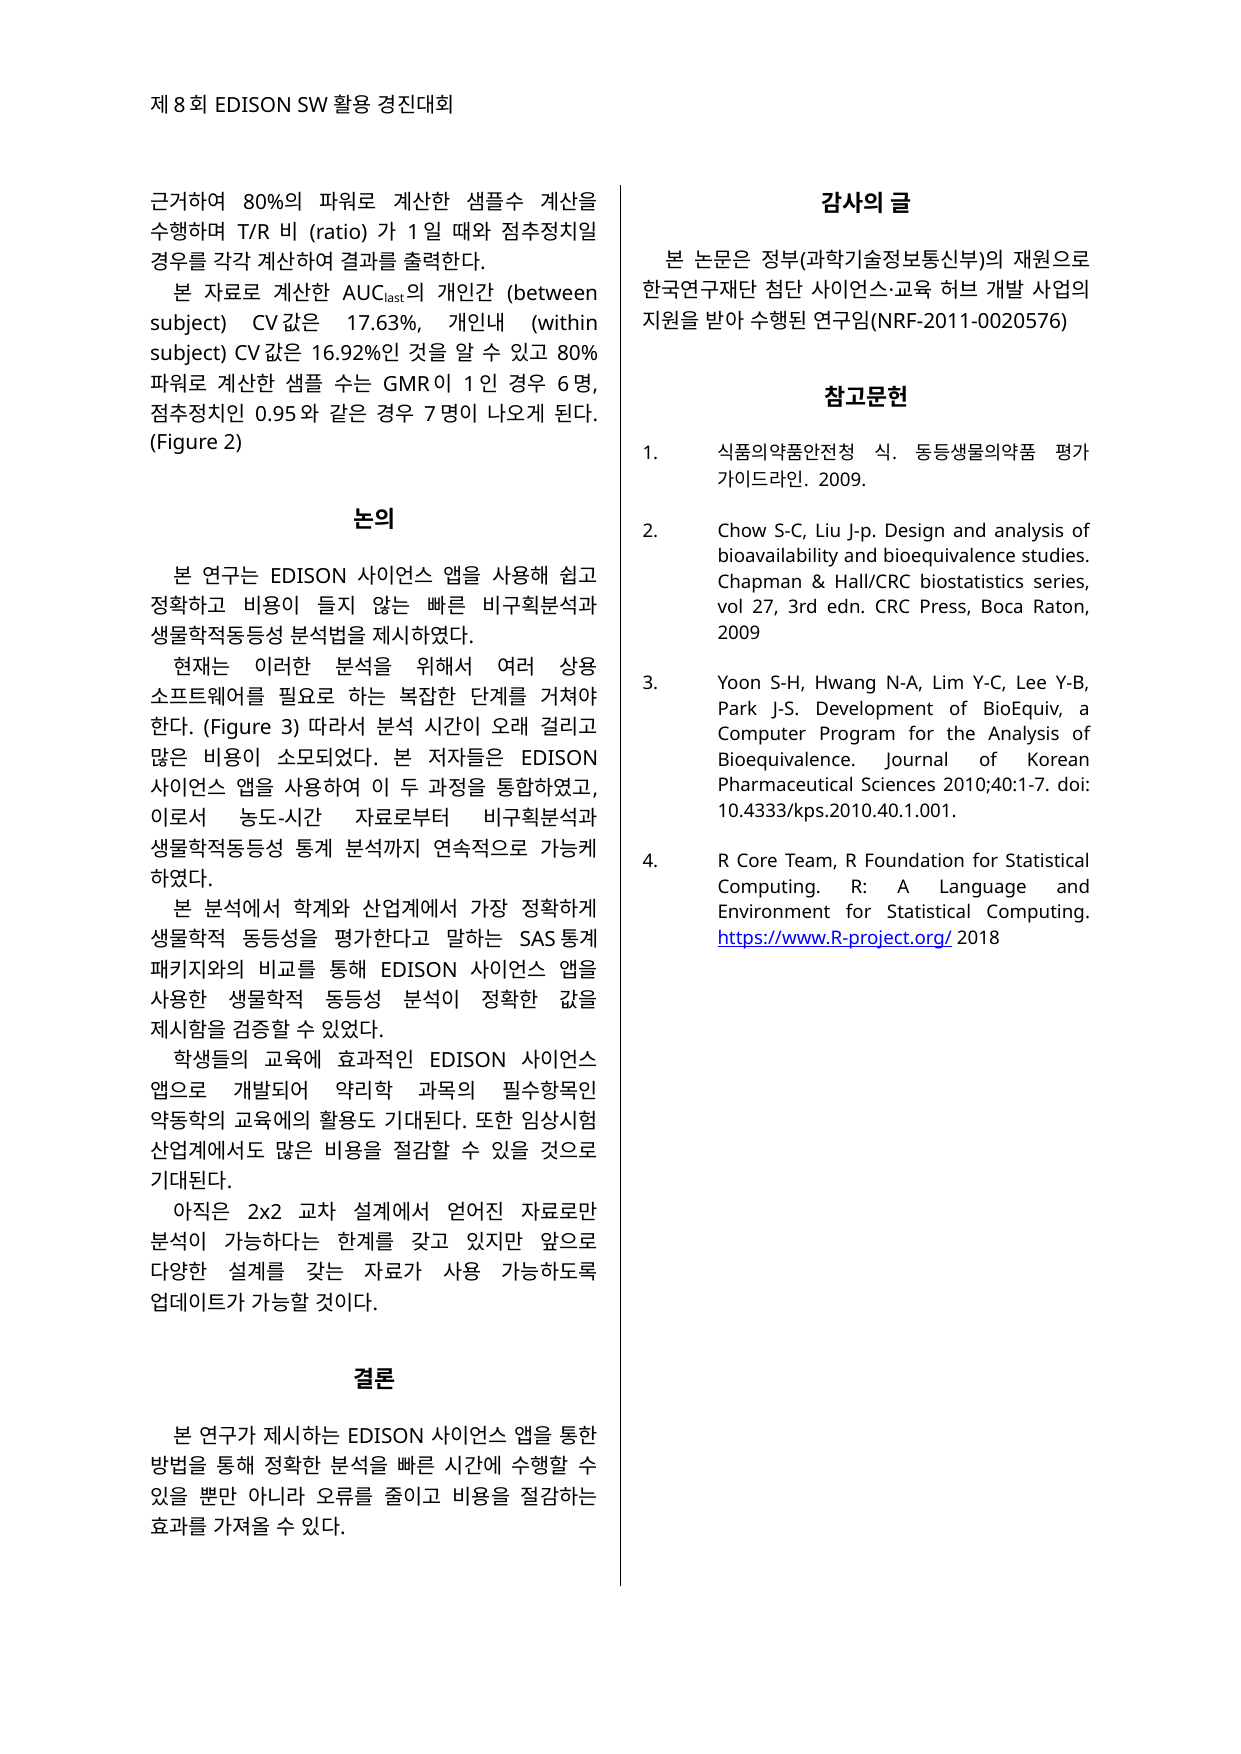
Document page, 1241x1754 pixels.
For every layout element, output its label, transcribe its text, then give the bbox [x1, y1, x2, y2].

text 아직은 2x2 교차 설계에서 얻어진 자료로만 분석이 가능하다는 한계를 갖고 있지만 앞으로 다양한 설계를 갖는 자료가 사용 가능하도록 업데이트가 가능할 것이다. [150, 1195, 598, 1316]
text 현재는 이러한 분석을 위해서 여러 상용 소프트웨어를 필요로 하는 복잡한 단계를 거쳐야 한다. (Figure 3) 따라서 분석 시간이 오래 걸리고 많은 비용이 소모되었다. 본 저자들은 EDISON 사이언스 앱을 사용하여 이 두 과정을 통합하였고, 이로서 농도-시간 자료로부터 비구획분석과 생물학적동등성 통계 분석까지 연속적으로 가능케 하였다. [150, 650, 598, 892]
text 4. R Core Team, R Foundation for Statistical Computing. R: A Language and Environment for Statistical Computing. https://www.R-project.org/ 2018 [642, 848, 1090, 950]
text BE 패키지를 통한 분석은 Between subject CV값과 Within Subject CV를 계산한다. 이에 근거하여 80%의 파워로 계산한 샘플수 계산을 수행하며 T/R 비 (ratio) 가 1일 때와 점추정치일 경우를 각각 계산하여 결과를 출력한다. [150, 185, 598, 276]
subtitle 결론 [150, 1361, 598, 1394]
text 2. Chow S-C, Liu J-p. Design and analysis of bioavailability and bioequivalence studies. Chapman & Hall/CRC biostatistics series, vol 27, 3rd edn. CRC Press, Boca Raton, 2009 [642, 517, 1090, 644]
text 본 연구는 EDISON 사이언스 앱을 사용해 쉽고 정확하고 비용이 들지 않는 빠른 비구획분석과 생물학적동등성 분석법을 제시하였다. [150, 559, 598, 650]
text 3. Yoon S-H, Hwang N-A, Lim Y-C, Lee Y-B, Park J-S. Development of BioEquiv, a Computer Program for the Analysis of Bioequivalence. Journal of Korean Pharmaceutical Sciences 2010;40:1-7. doi: 10.4333/kps.2010.40.1.001. [642, 669, 1090, 823]
text 본 자료로 계산한 AUClast의 개인간 (between subject) CV값은 17.63%, 개인내 (within subject) CV값은 16.92%인 것을 알 수 있고 80% 파워로 계산한 샘플 수는 GMR이 1인 경우 6명, 점추정치인 0.95와 같은 경우 7명이 나오게 된다. (Figure 2) [150, 276, 598, 456]
text 학생들의 교육에 효과적인 EDISON 사이언스 앱으로 개발되어 약리학 과목의 필수항목인 약동학의 교육에의 활용도 기대된다. 또한 임상시험 산업계에서도 많은 비용을 절감할 수 있을 것으로 기대된다. [150, 1044, 598, 1195]
text 1. 식품의약품안전청 식. 동등생물의약품 평가 가이드라인. 2009. [642, 437, 1090, 492]
text 본 논문은 정부(과학기술정보통신부)의 재원으로 한국연구재단 첨단 사이언스·교육 허브 개발 사업의 지원을 받아 수행된 연구임(NRF-2011-0020576) [642, 243, 1090, 334]
subtitle 감사의 글 [642, 185, 1090, 218]
subtitle 논의 [150, 501, 598, 534]
text 본 연구가 제시하는 EDISON 사이언스 앱을 통한 방법을 통해 정확한 분석을 빠른 시간에 수행할 수 있을 뿐만 아니라 오류를 줄이고 비용을 절감하는 효과를 가져올 수 있다. [150, 1419, 598, 1540]
text 본 분석에서 학계와 산업계에서 가장 정확하게 생물학적 동등성을 평가한다고 말하는 SAS통계 패키지와의 비교를 통해 EDISON 사이언스 앱을 사용한 생물학적 동등성 분석이 정확한 값을 제시함을 검증할 수 있었다. [150, 892, 598, 1044]
subtitle 참고문헌 [642, 379, 1090, 412]
